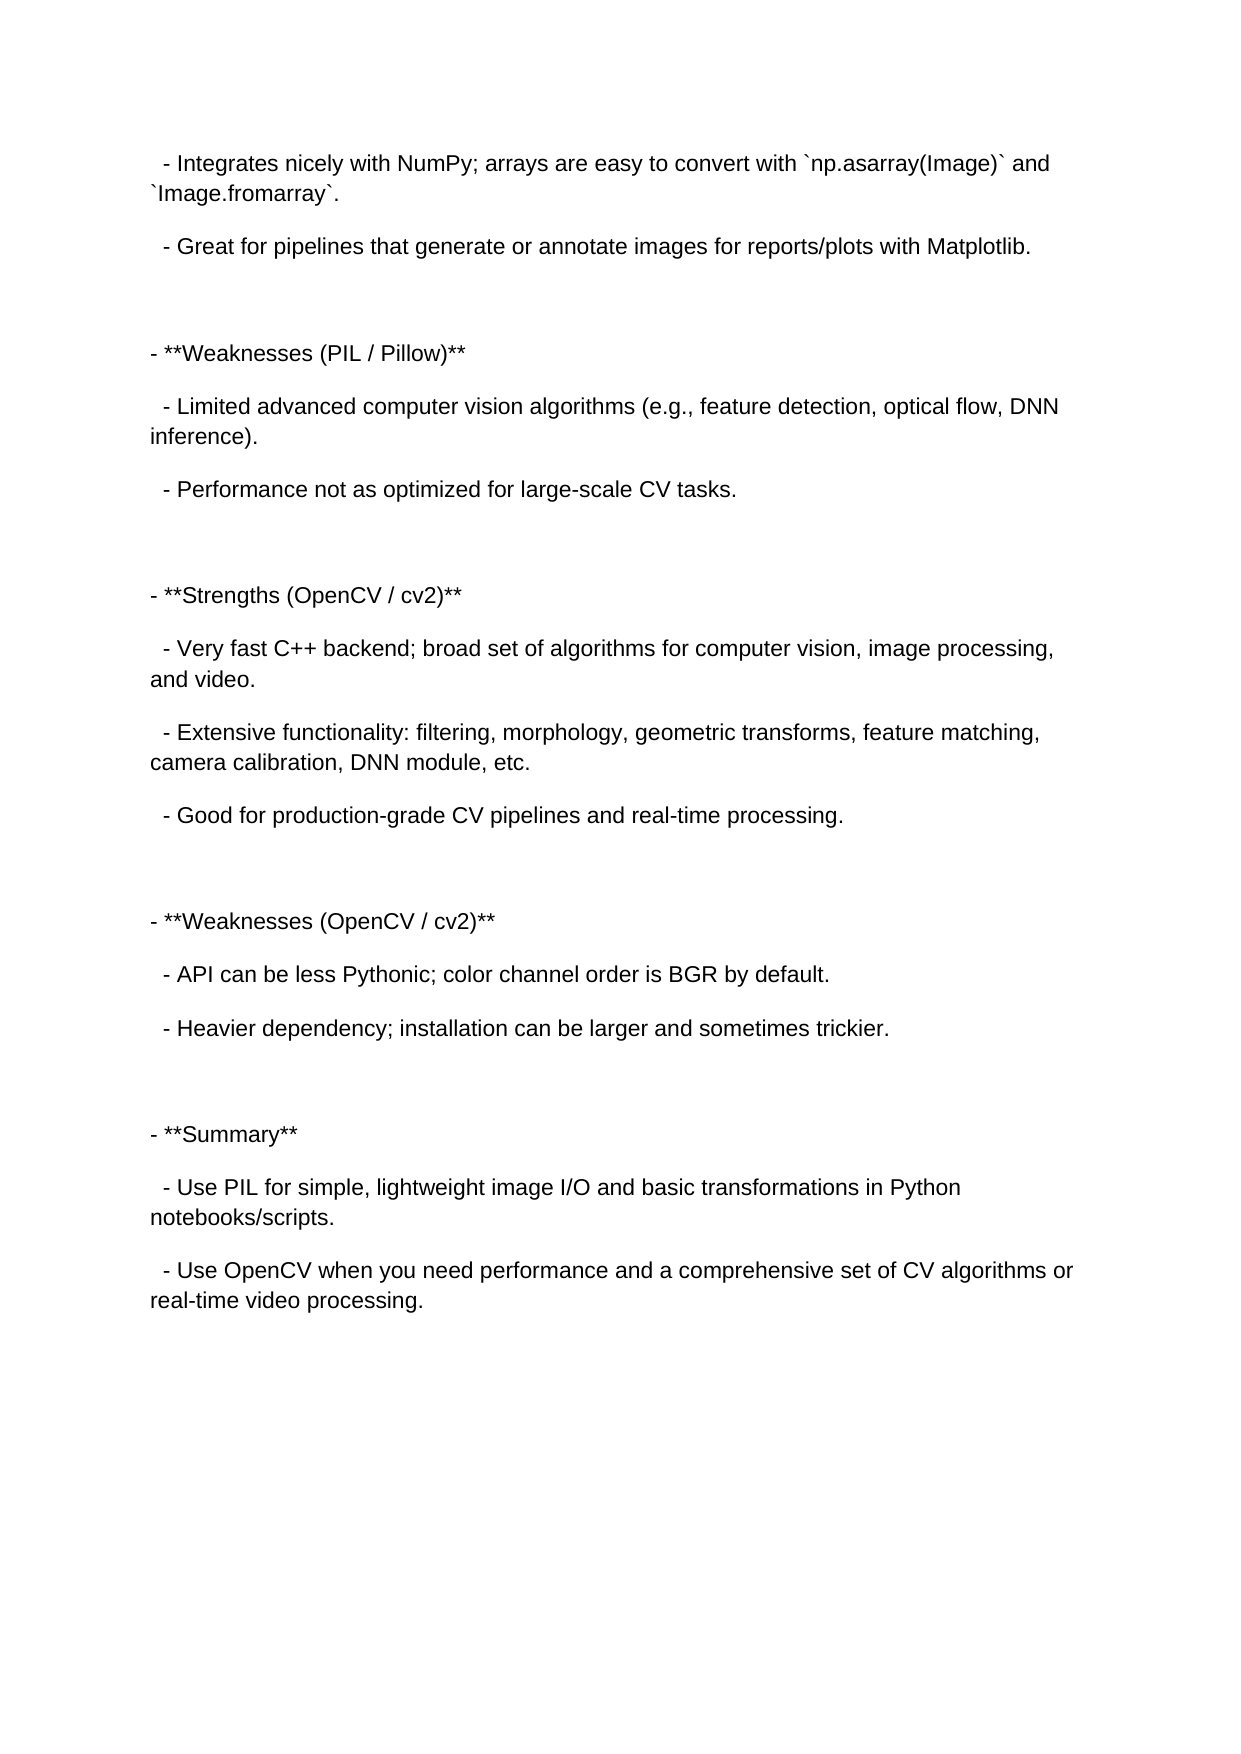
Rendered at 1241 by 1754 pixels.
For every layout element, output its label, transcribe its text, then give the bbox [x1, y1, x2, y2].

text - Use PIL for simple, lightweight image I/O and basic transformations in Python notebooks/scripts. [150, 1174, 1090, 1231]
text - Extensive functionality: filtering, morphology, geometric transforms, feature matching, camera calibration, DNN module, etc. [150, 719, 1090, 775]
text - Great for pipelines that generate or annotate images for reports/plots with Matplotlib. [150, 233, 1090, 260]
text - Very fast C++ backend; broad set of algorithms for computer vision, image processing, and video. [150, 635, 1090, 692]
text - **Weaknesses (OpenCV / cv2)** [150, 908, 1090, 935]
text - Good for production-grade CV pipelines and real-time processing. [150, 802, 1090, 828]
text - **Summary** [150, 1121, 1090, 1147]
text - **Weaknesses (PIL / Pillow)** [150, 339, 1090, 366]
text - Use OpenCV when you need performance and a comprehensive set of CV algorithms or real-time video processing. [150, 1257, 1090, 1314]
text - Limited advanced computer vision algorithms (e.g., feature detection, optical flow, DNN inference). [150, 393, 1090, 449]
text - **Strengths (OpenCV / cv2)** [150, 582, 1090, 609]
text - Heavier dependency; installation can be larger and sometimes trickier. [150, 1014, 1090, 1041]
text - API can be less Pythonic; color channel order is BGR by default. [150, 961, 1090, 988]
text - Integrates nicely with NumPy; arrays are easy to convert with `np.asarray(Image)` and `Image.fromarray`. [150, 150, 1090, 207]
text - Performance not as optimized for large-scale CV tasks. [150, 476, 1090, 502]
